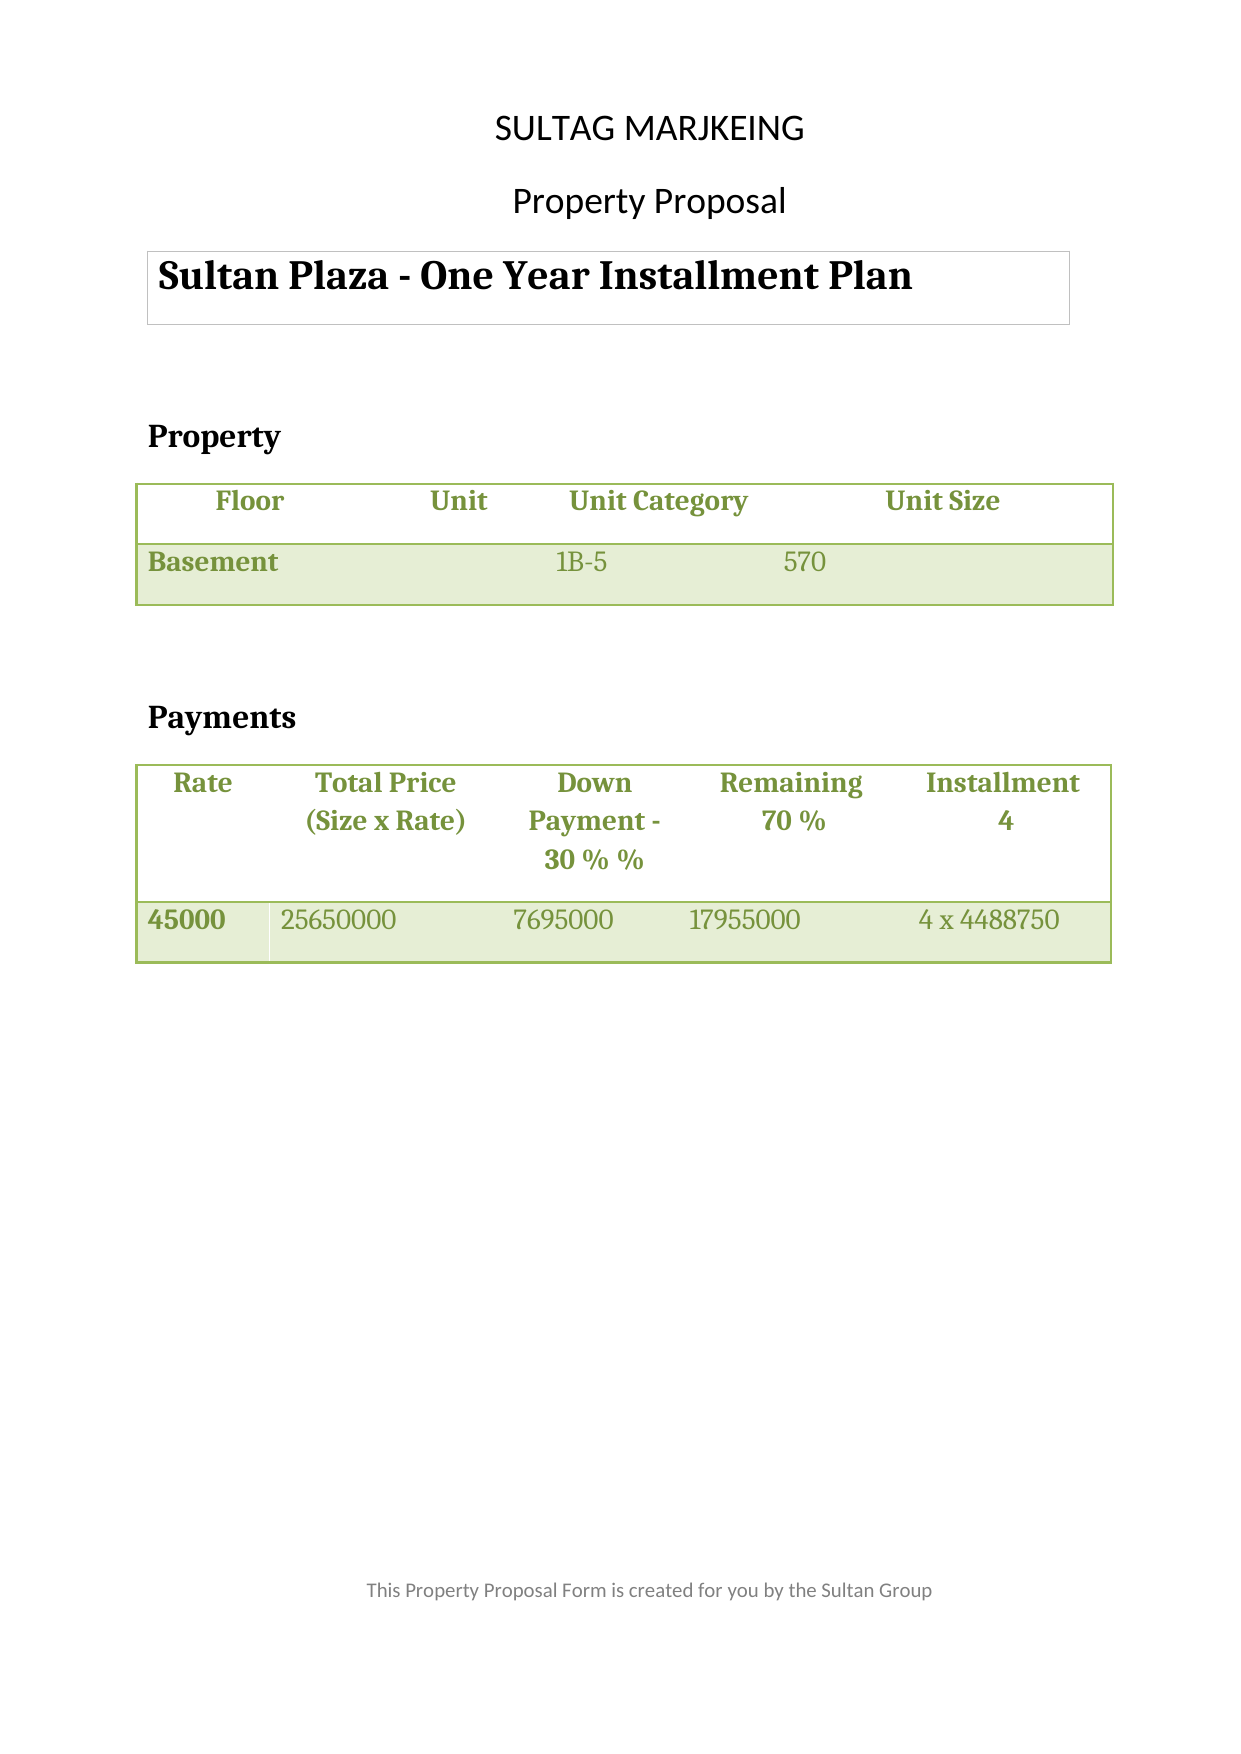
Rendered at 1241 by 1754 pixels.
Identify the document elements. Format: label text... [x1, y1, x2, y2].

table_header Remaining 70 % [678, 766, 901, 901]
table_header Rate [138, 766, 269, 901]
text Property [148, 418, 1152, 456]
table_cell 570 [772, 545, 1112, 604]
table_header Sultan Plaza - One Year Installment Plan [148, 252, 1069, 324]
table_header Total Price (Size x Rate) [270, 766, 502, 901]
table_cell 25650000 [270, 903, 502, 961]
text Property Proposal [148, 177, 1152, 223]
text Payments [148, 699, 1152, 737]
table_cell 1B-5 [545, 545, 772, 604]
table_header Down Payment - 30 % % [502, 766, 678, 901]
table_header Unit Category [545, 485, 772, 543]
table_header Unit Size [772, 485, 1112, 543]
table_cell 17955000 [678, 903, 901, 961]
table_cell Basement [138, 545, 363, 604]
table_header Unit [363, 485, 545, 543]
text SULTAG MARJKEING [148, 103, 1152, 149]
table_cell 4 x 4488750 [901, 903, 1110, 961]
table_cell 45000 [138, 903, 269, 961]
table_cell 7695000 [502, 903, 678, 961]
table_header Installment 4 [901, 766, 1110, 901]
table_cell [363, 545, 545, 604]
table_header Floor [138, 485, 363, 543]
